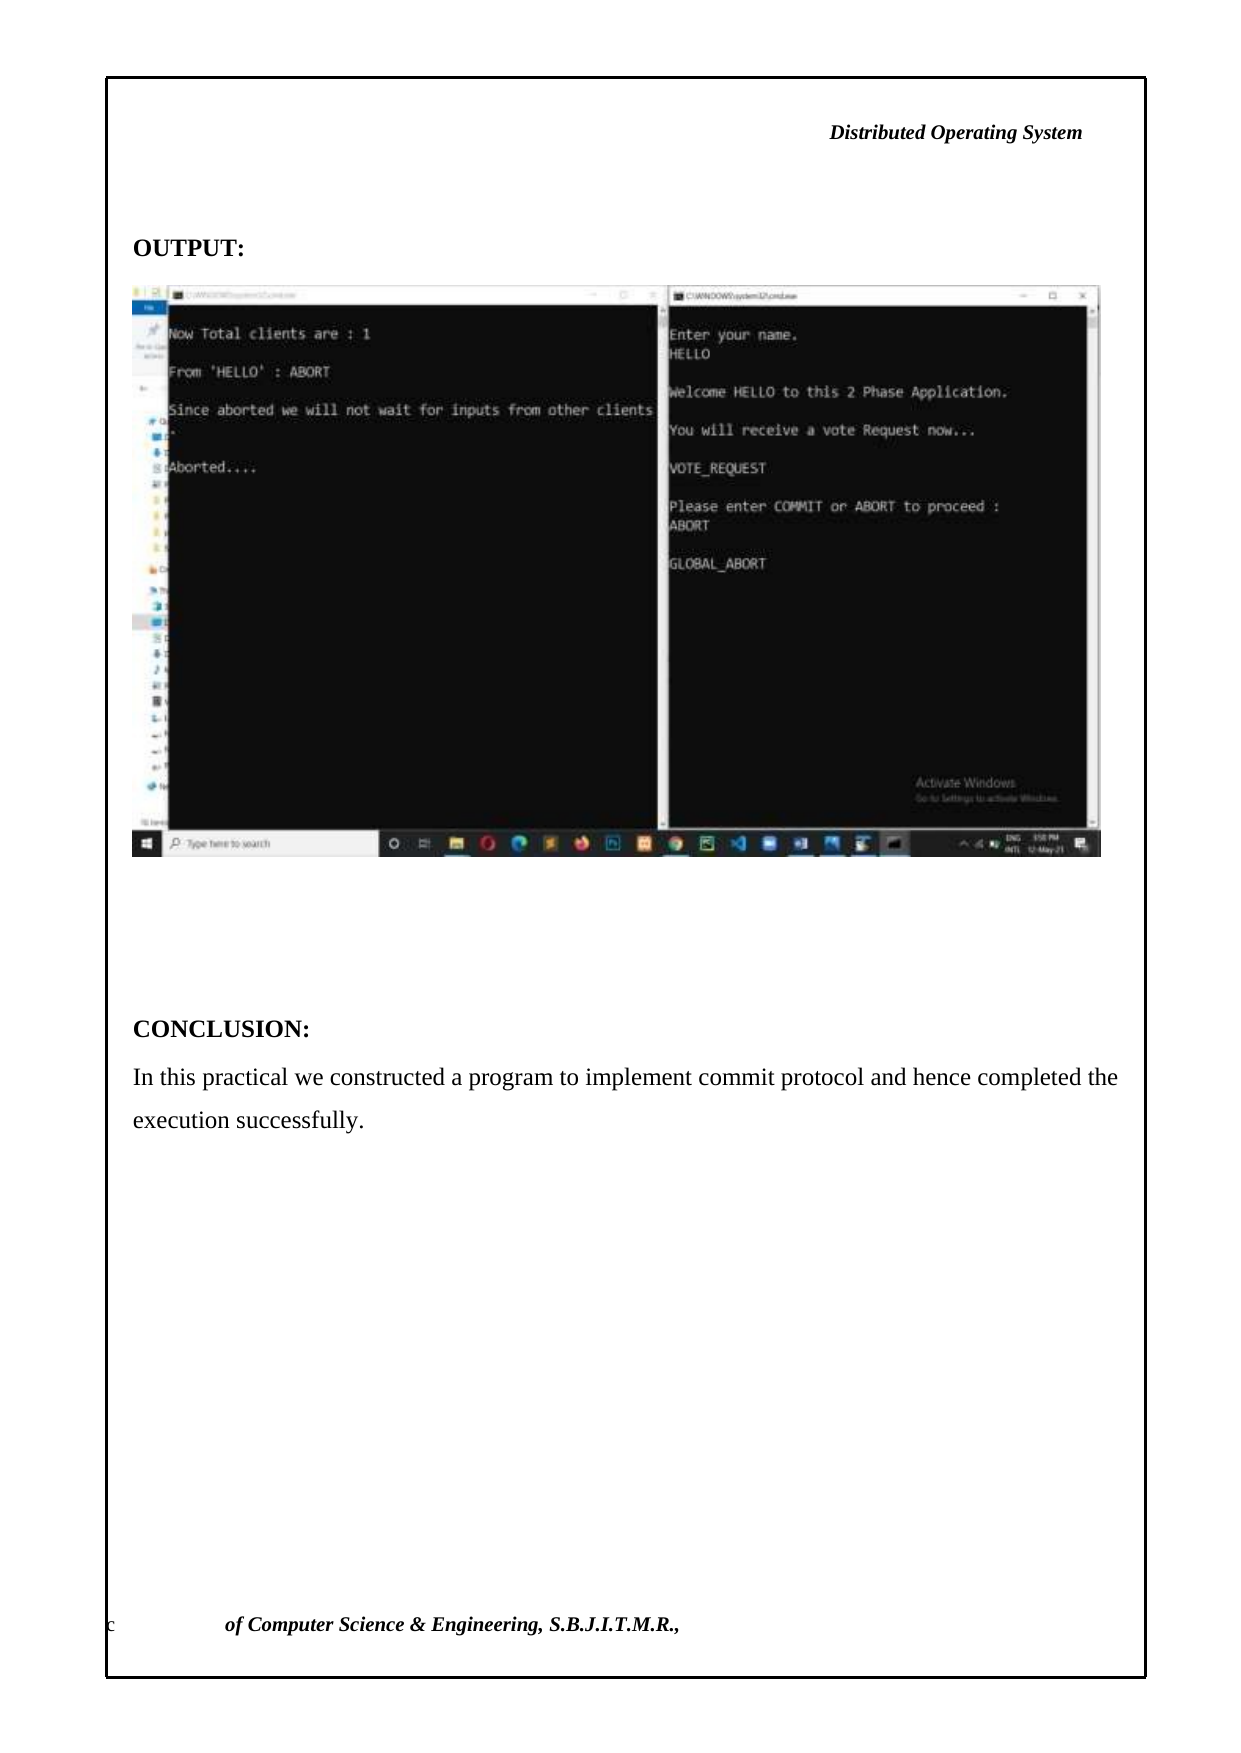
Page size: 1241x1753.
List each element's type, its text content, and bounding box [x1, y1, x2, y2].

text OUTPUT: [133, 233, 1130, 262]
picture [132, 285, 1101, 857]
text CONCLUSION: [133, 1014, 1130, 1043]
text In this practical we constructed a program to implement commit protocol and hence completed the execution successfully. [133, 1062, 1130, 1134]
